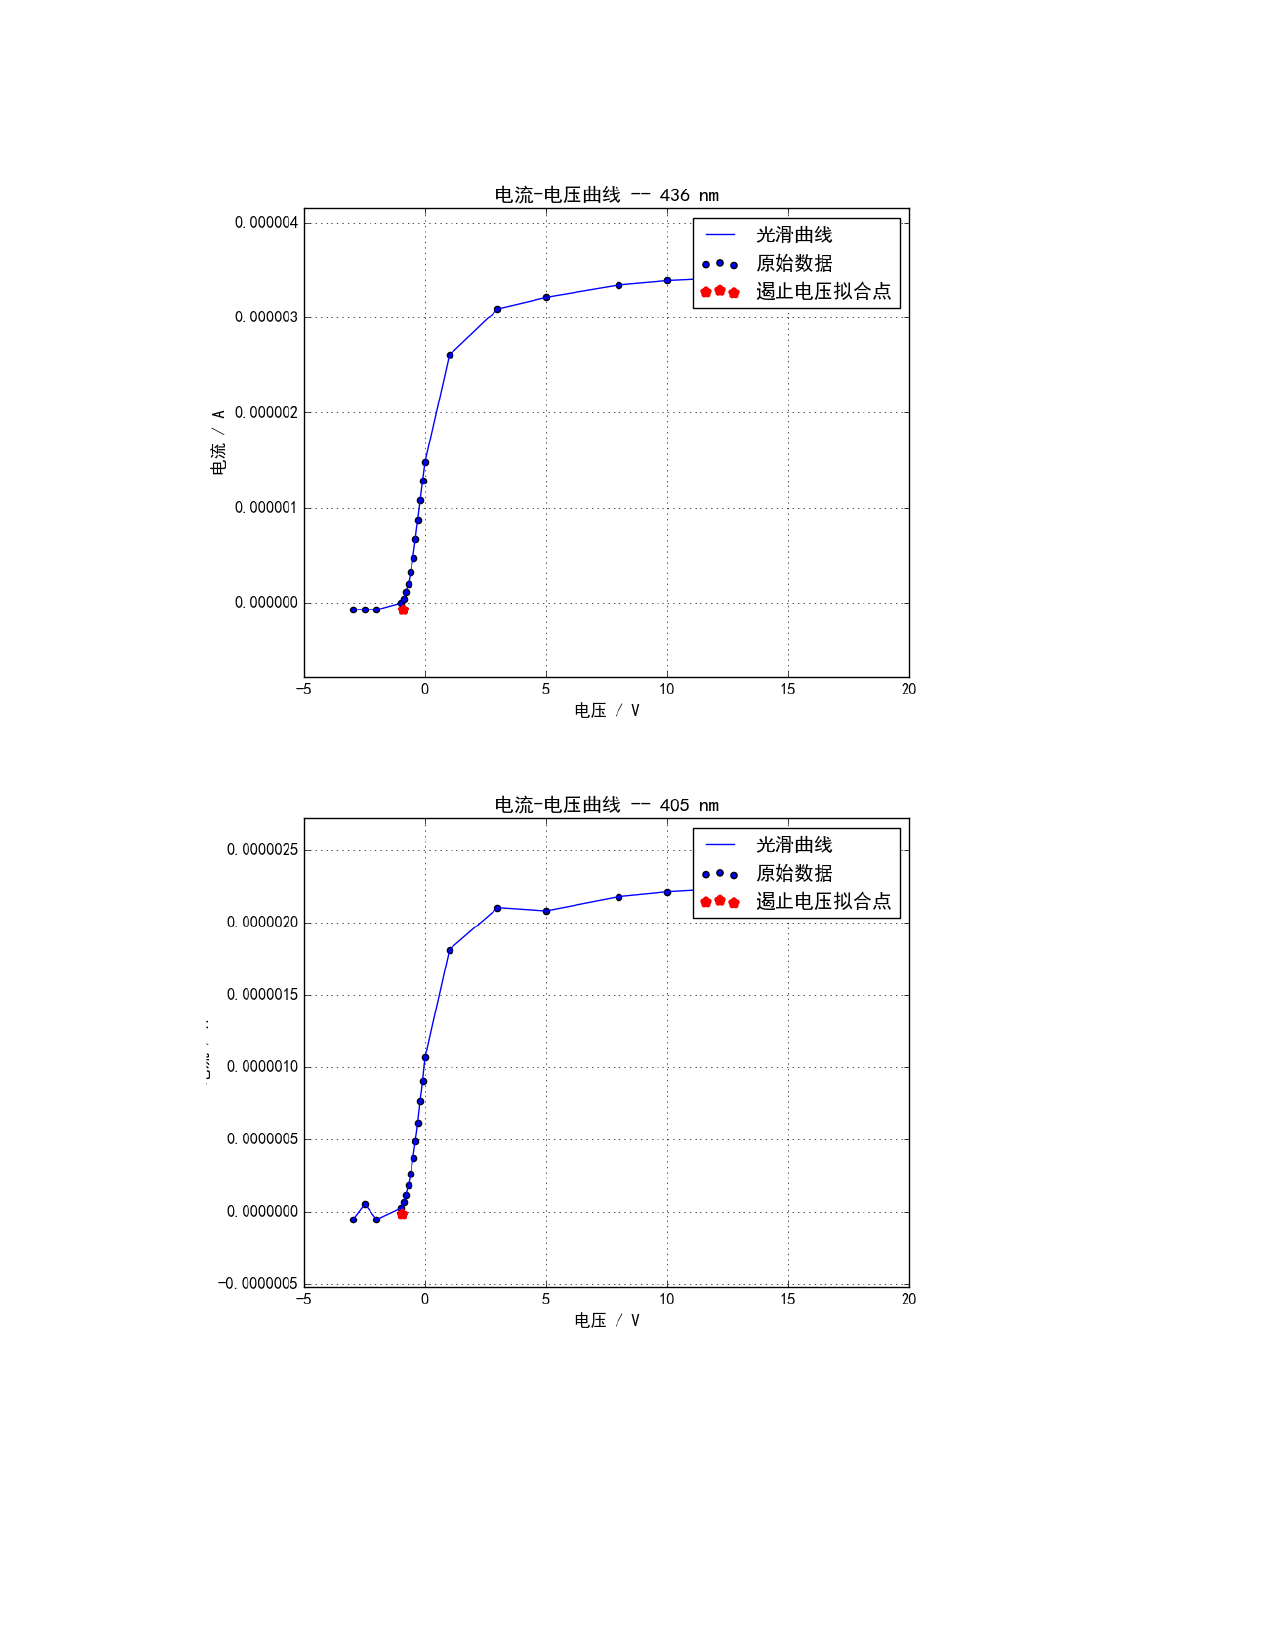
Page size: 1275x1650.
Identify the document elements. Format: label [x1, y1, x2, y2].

picture [206, 759, 987, 1345]
picture [206, 150, 987, 735]
